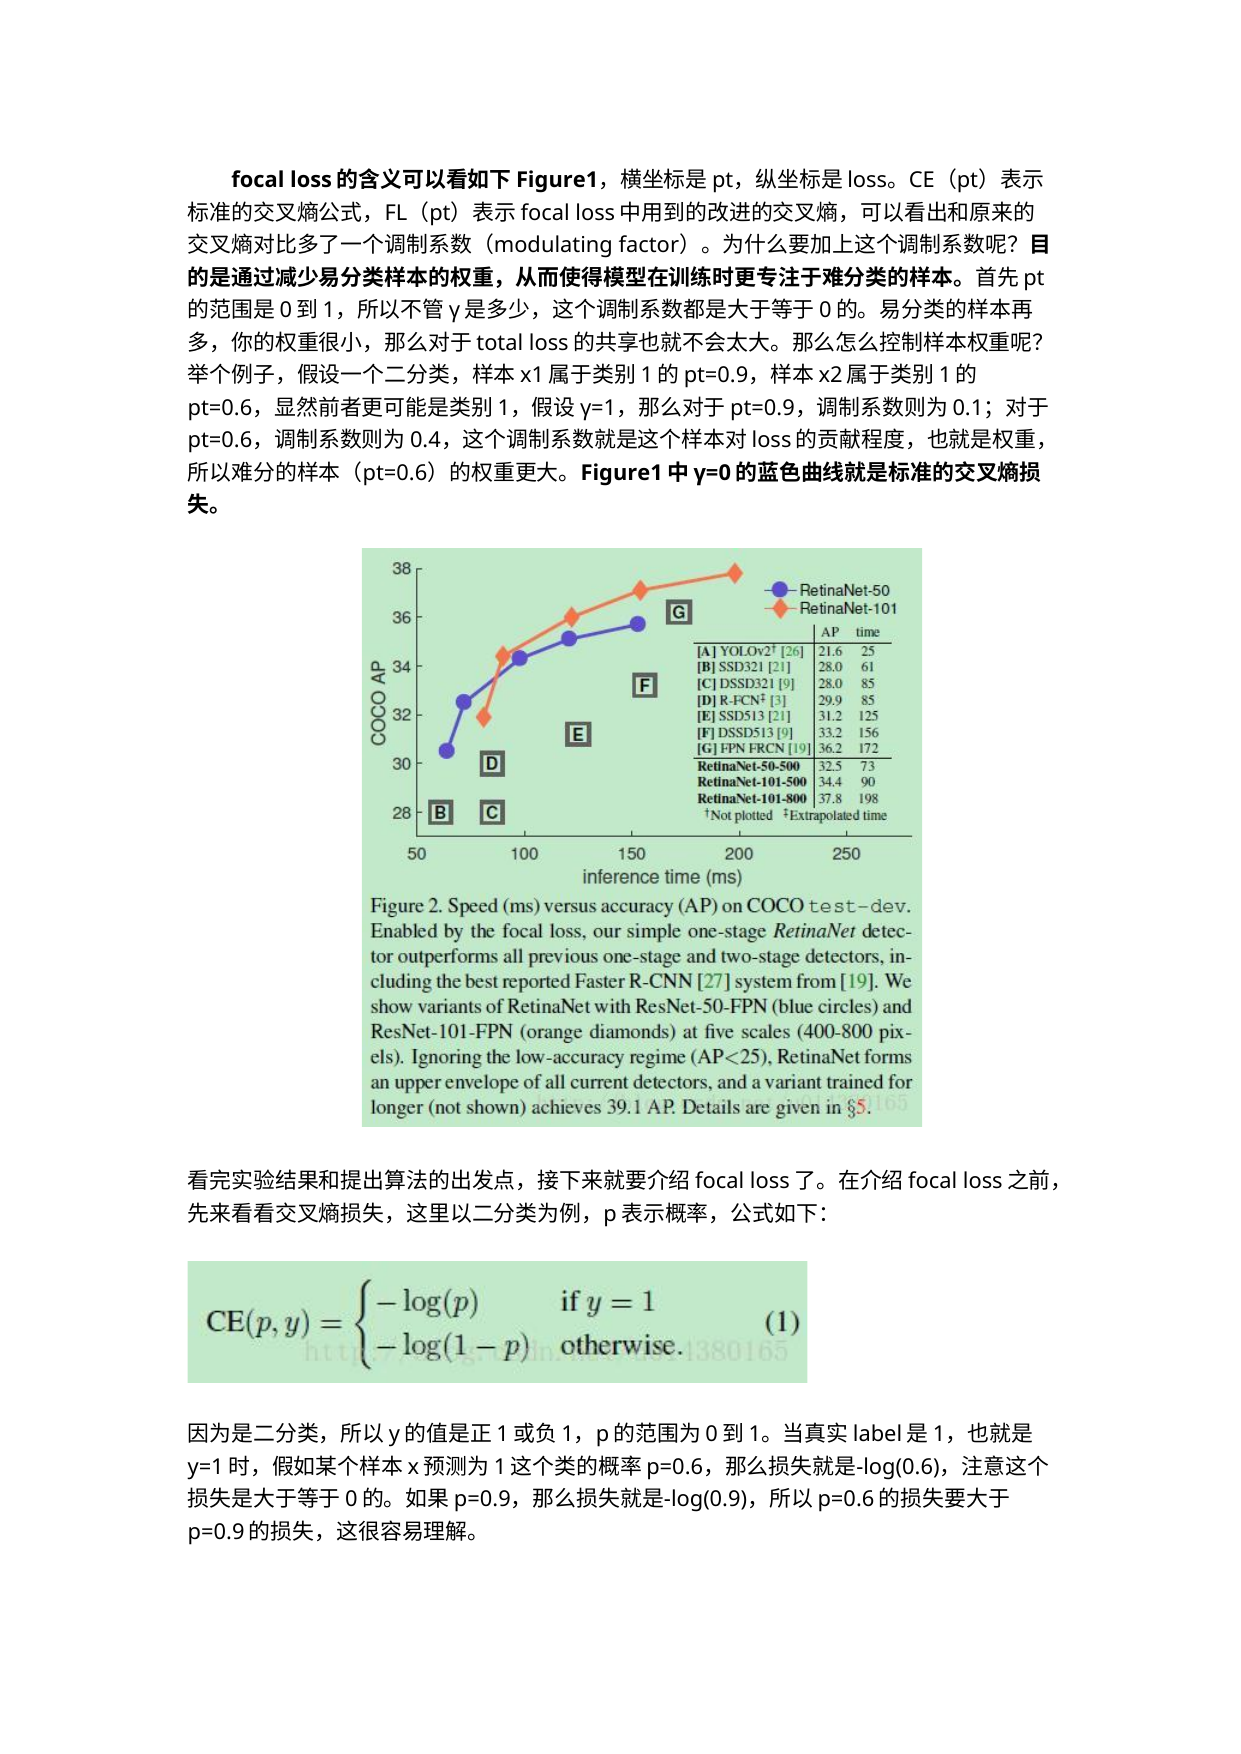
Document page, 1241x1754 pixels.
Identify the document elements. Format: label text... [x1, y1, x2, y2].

text focal loss的含义可以看如下Figure1，横坐标是pt，纵坐标是loss。CE（pt）表示标准的交叉熵公式，FL（pt）表示focal loss中用到的改进的交叉熵，可以看出和原来的交叉熵对比多了一个调制系数（modulating factor）。为什么要加上这个调制系数呢？目的是通过减少易分类样本的权重，从而使得模型在训练时更专注于难分类的样本。首先pt的范围是0到1，所以不管γ是多少，这个调制系数都是大于等于0的。易分类的样本再多，你的权重很小，那么对于total loss的共享也就不会太大。那么怎么控制样本权重呢？举个例子，假设一个二分类，样本x1属于类别1的pt=0.9，样本x2属于类别1的pt=0.6，显然前者更可能是类别1，假设γ=1，那么对于pt=0.9，调制系数则为0.1；对于pt=0.6，调制系数则为0.4，这个调制系数就是这个样本对loss的贡献程度，也就是权重，所以难分的样本（pt=0.6）的权重更大。Figure1中γ=0的蓝色曲线就是标准的交叉熵损失。 [187, 162, 1053, 519]
picture [187, 1261, 808, 1383]
text 因为是二分类，所以y的值是正1或负1，p的范围为0到1。当真实label是1，也就是y=1时，假如某个样本x预测为1这个类的概率p=0.6，那么损失就是-log(0.6)，注意这个损失是大于等于0的。如果p=0.9，那么损失就是-log(0.9)，所以p=0.6的损失要大于p=0.9的损失，这很容易理解。 [187, 1416, 1053, 1546]
picture [361, 548, 923, 1127]
text 看完实验结果和提出算法的出发点，接下来就要介绍focal loss了。在介绍focal loss之前，先来看看交叉熵损失，这里以二分类为例，p表示概率，公式如下： [187, 1163, 1053, 1228]
